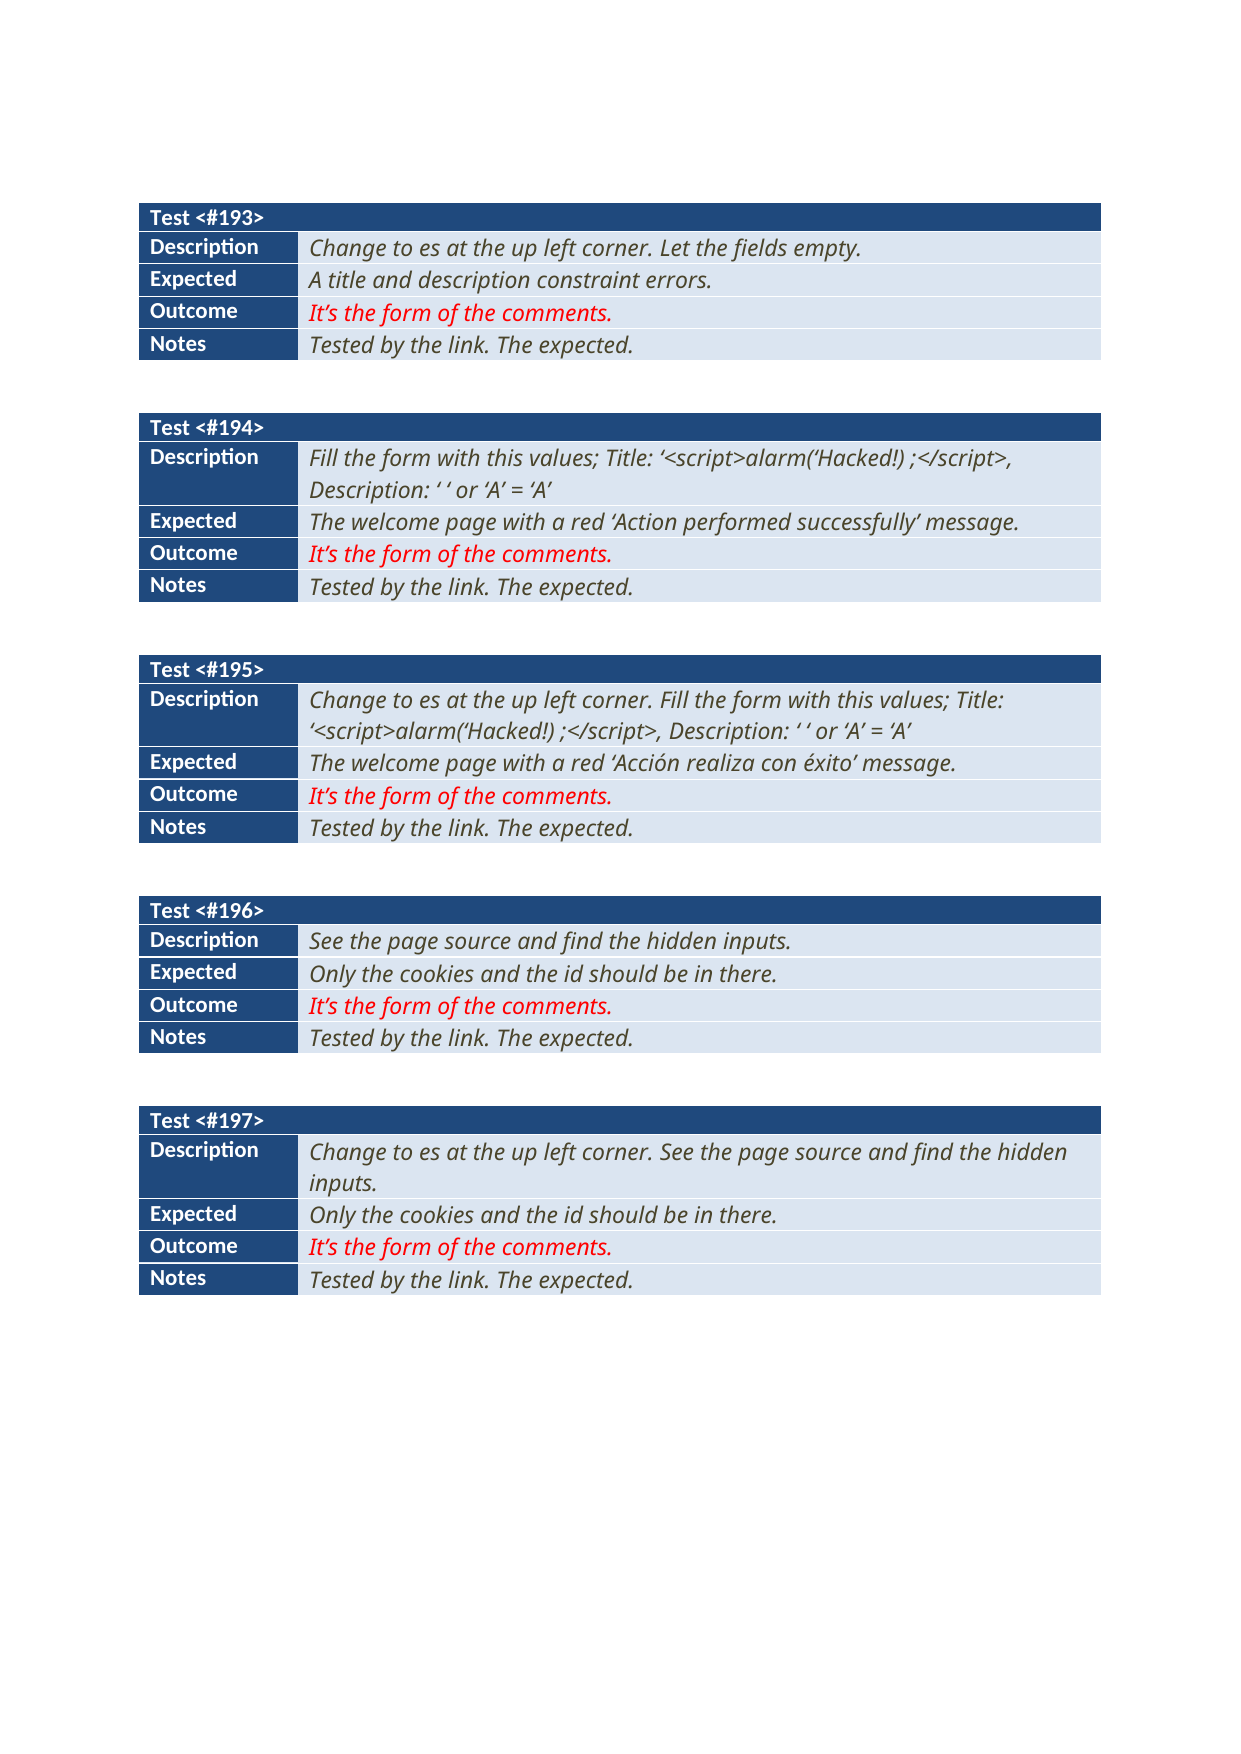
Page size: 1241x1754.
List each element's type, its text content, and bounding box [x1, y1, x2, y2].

table_header Test <#193> [139, 203, 1101, 231]
table_cell It’s the form of the comments. [298, 780, 1101, 811]
table_cell Only the cookies and the id should be in there. [298, 958, 1101, 989]
table_header Test <#194> [139, 413, 1101, 441]
table_cell It’s the form of the comments. [298, 297, 1101, 328]
table_cell Change to es at the up left corner. See the page source and find the hidden inputs. [298, 1135, 1101, 1198]
table_cell Tested by the link. The expected. [298, 570, 1101, 602]
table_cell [298, 264, 1101, 296]
table_cell Outcome [139, 1231, 298, 1262]
table_cell Outcome [139, 297, 298, 328]
table_cell It’s the form of the comments. [298, 990, 1101, 1021]
table_cell Tested by the link. The expected. [298, 1264, 1101, 1295]
table_cell Description [139, 1135, 298, 1198]
table_cell Description [139, 684, 298, 746]
table_cell Description [139, 925, 298, 956]
table_cell Tested by the link. The expected. [298, 329, 1101, 360]
table_cell It’s the form of the comments. [298, 1231, 1101, 1262]
table_cell Notes [139, 329, 298, 360]
table_cell Expected [139, 1199, 298, 1230]
table_cell Outcome [139, 780, 298, 811]
table_cell Outcome [139, 538, 298, 569]
table_cell Expected [139, 506, 298, 537]
table_cell Change to es at the up left corner. Fill the form with this values; Title: ‘<script>alarm(‘Hacked!) ;</script>, Description: ‘ ‘ or ‘A’ = ‘A’ [298, 684, 1101, 746]
table_cell Outcome [139, 990, 298, 1021]
table_cell The welcome page with a red ‘Acción realiza con éxito’ message. [298, 747, 1101, 778]
table_cell Notes [139, 812, 298, 843]
table_cell Notes [139, 1264, 298, 1295]
table_cell The welcome page with a red ‘Action performed successfully’ message. [298, 506, 1101, 537]
table_cell Fill the form with this values; Title: ‘<script>alarm(‘Hacked!) ;</script>, Description: ‘ ‘ or ‘A’ = ‘A’ [298, 442, 1101, 505]
table_cell See the page source and find the hidden inputs. [298, 925, 1101, 956]
table_cell Change to es at the up left corner. Let the fields empty. [298, 232, 1101, 263]
table_cell Tested by the link. The expected. [298, 812, 1101, 843]
table_cell Notes [139, 1022, 298, 1053]
table_cell Tested by the link. The expected. [298, 1022, 1101, 1053]
table_cell Expected [139, 747, 298, 778]
table_header Test <#197> [139, 1106, 1101, 1134]
table_cell Description [139, 442, 298, 505]
table_cell It’s the form of the comments. [298, 538, 1101, 569]
table_cell Notes [139, 570, 298, 602]
table_cell Expected [139, 264, 298, 296]
table_cell Description [139, 232, 298, 263]
table_header Test <#196> [139, 896, 1101, 924]
table_cell Only the cookies and the id should be in there. [298, 1199, 1101, 1230]
table_header Test <#195> [139, 655, 1101, 683]
table_cell Expected [139, 958, 298, 989]
